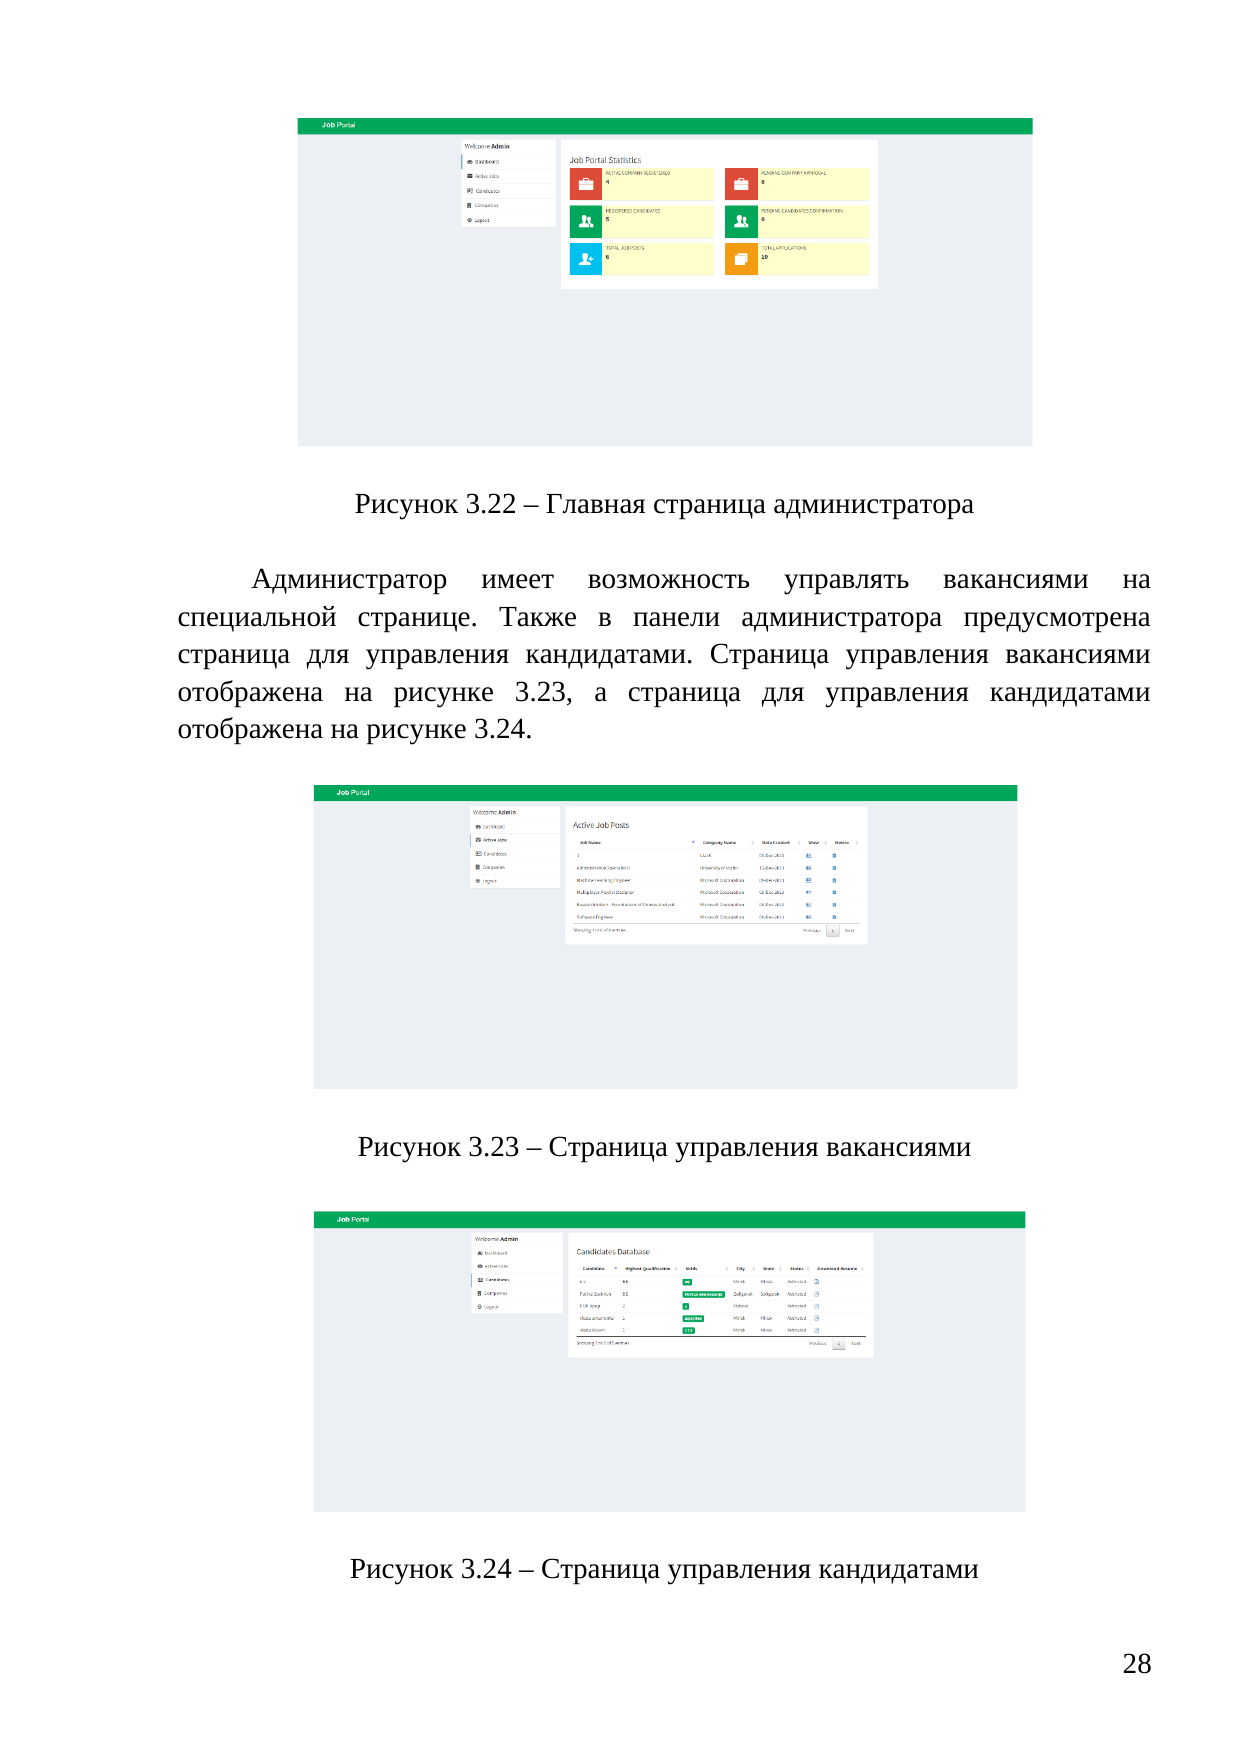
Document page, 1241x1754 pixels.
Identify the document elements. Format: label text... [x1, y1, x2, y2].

picture [313, 1211, 1026, 1512]
text Рисунок 3.23 – Страница управления вакансиями [177, 1126, 1152, 1164]
text Рисунок 3.22 – Главная страница администратора [177, 483, 1152, 521]
text Рисунок 3.24 – Страница управления кандидатами [177, 1549, 1152, 1586]
text Администратор имеет возможность управлять вакансиями на специальной странице. Также в панели администратора предусмотрена страница для управления кандидатами. Страница управления вакансиями отображена на рисунке 3.23, а страница для управления кандидатами отображена на рисунке 3.24. [177, 558, 1152, 746]
picture [297, 118, 1033, 446]
picture [313, 785, 1018, 1089]
